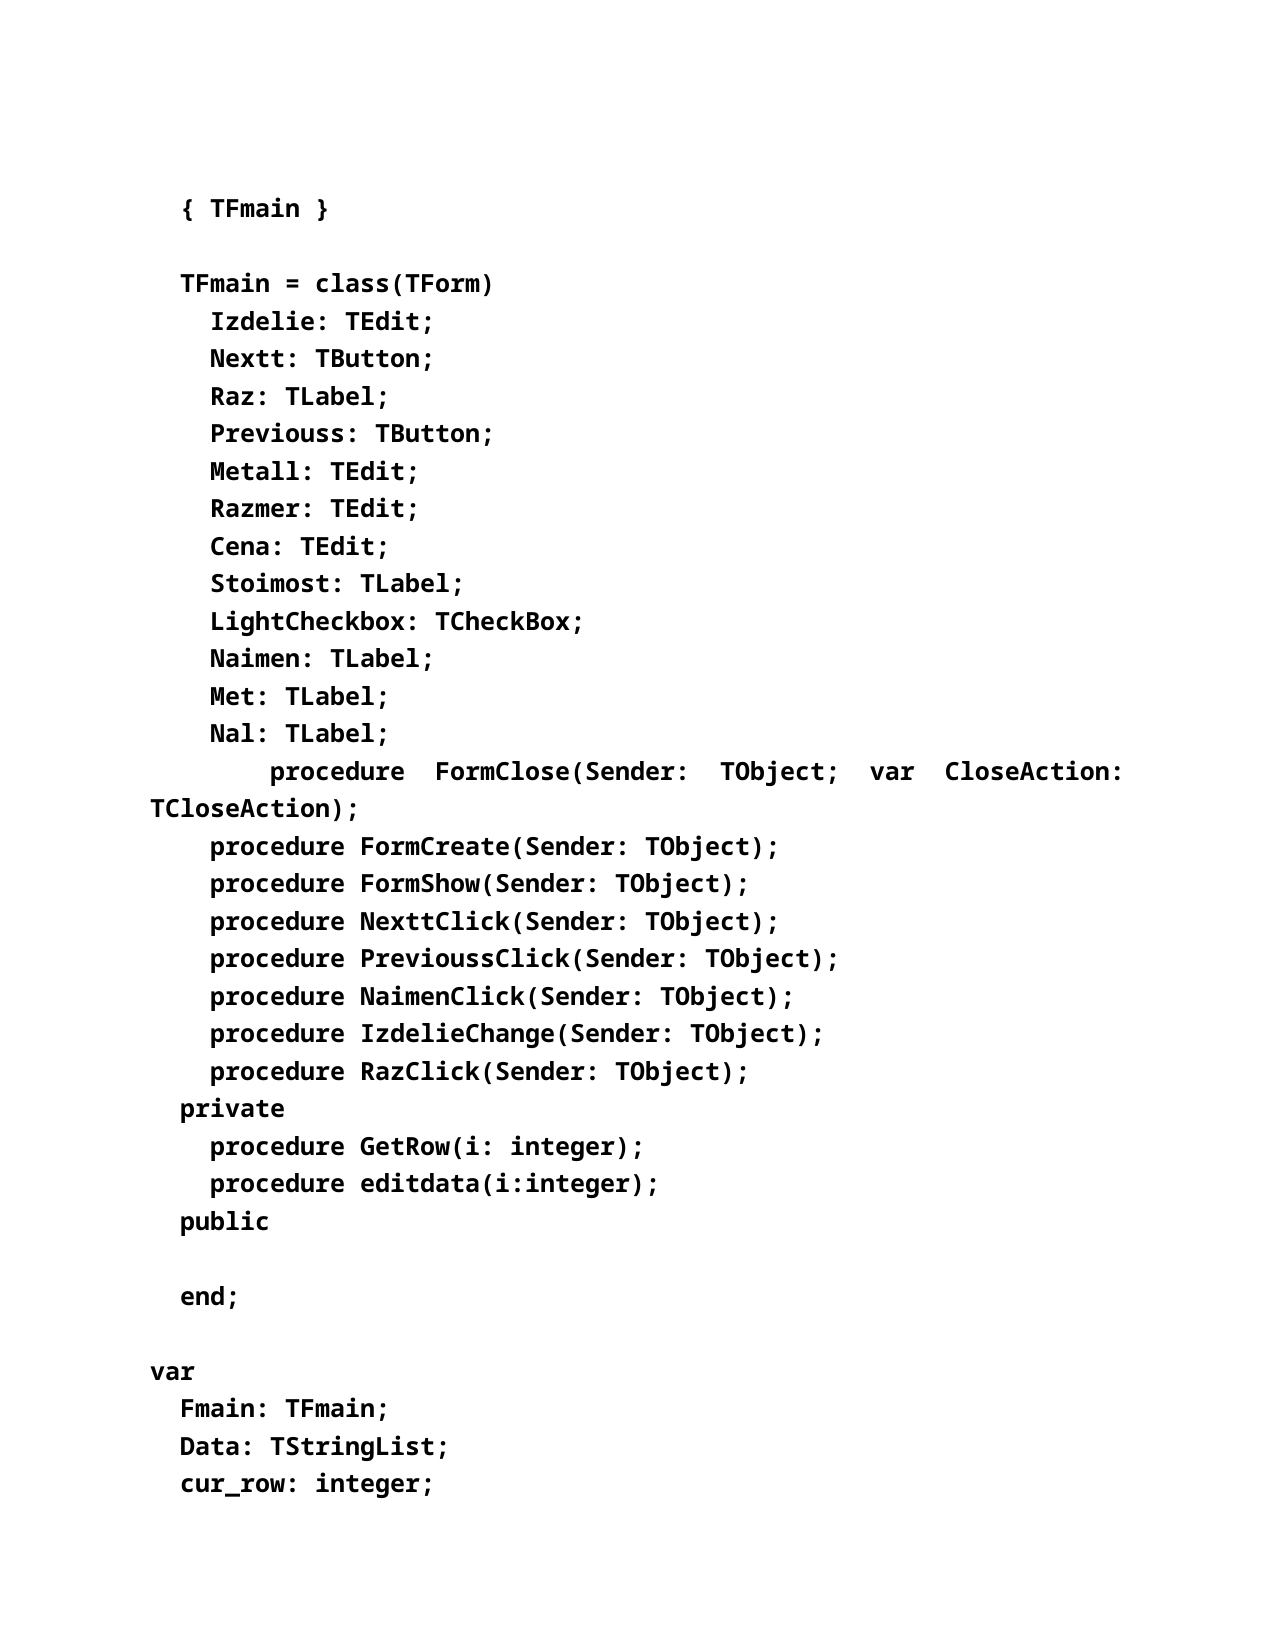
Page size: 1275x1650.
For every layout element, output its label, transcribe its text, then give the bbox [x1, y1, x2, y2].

text Previouss: TButton; [150, 412, 1125, 450]
text cur_row: integer; [150, 1462, 1125, 1500]
text Stoimost: TLabel; [150, 562, 1125, 600]
text procedure IzdelieChange(Sender: TObject); [150, 1012, 1125, 1050]
text procedure FormShow(Sender: TObject); [150, 862, 1125, 900]
text { TFmain } [150, 187, 1125, 225]
text Razmer: TEdit; [150, 487, 1125, 525]
text private [150, 1087, 1125, 1125]
text procedure NexttClick(Sender: TObject); [150, 900, 1125, 937]
text procedure NaimenClick(Sender: TObject); [150, 975, 1125, 1012]
text Metall: TEdit; [150, 450, 1125, 487]
text TFmain = class(TForm) [150, 262, 1125, 300]
text procedure PrevioussClick(Sender: TObject); [150, 937, 1125, 975]
text procedure FormClose(Sender: TObject; var CloseAction: TCloseAction); [150, 750, 1125, 825]
text Fmain: TFmain; [150, 1387, 1125, 1425]
text Naimen: TLabel; [150, 637, 1125, 675]
text Izdelie: TEdit; [150, 300, 1125, 337]
text Raz: TLabel; [150, 375, 1125, 412]
text procedure editdata(i:integer); [150, 1162, 1125, 1200]
text Data: TStringList; [150, 1425, 1125, 1462]
text public [150, 1200, 1125, 1237]
text procedure RazClick(Sender: TObject); [150, 1050, 1125, 1087]
text Cena: TEdit; [150, 525, 1125, 562]
text Nextt: TButton; [150, 337, 1125, 375]
text end; [150, 1275, 1125, 1312]
text procedure GetRow(i: integer); [150, 1125, 1125, 1162]
text var [150, 1350, 1125, 1387]
text LightCheckbox: TCheckBox; [150, 600, 1125, 637]
text Met: TLabel; [150, 675, 1125, 712]
text procedure FormCreate(Sender: TObject); [150, 825, 1125, 862]
text Nal: TLabel; [150, 712, 1125, 750]
